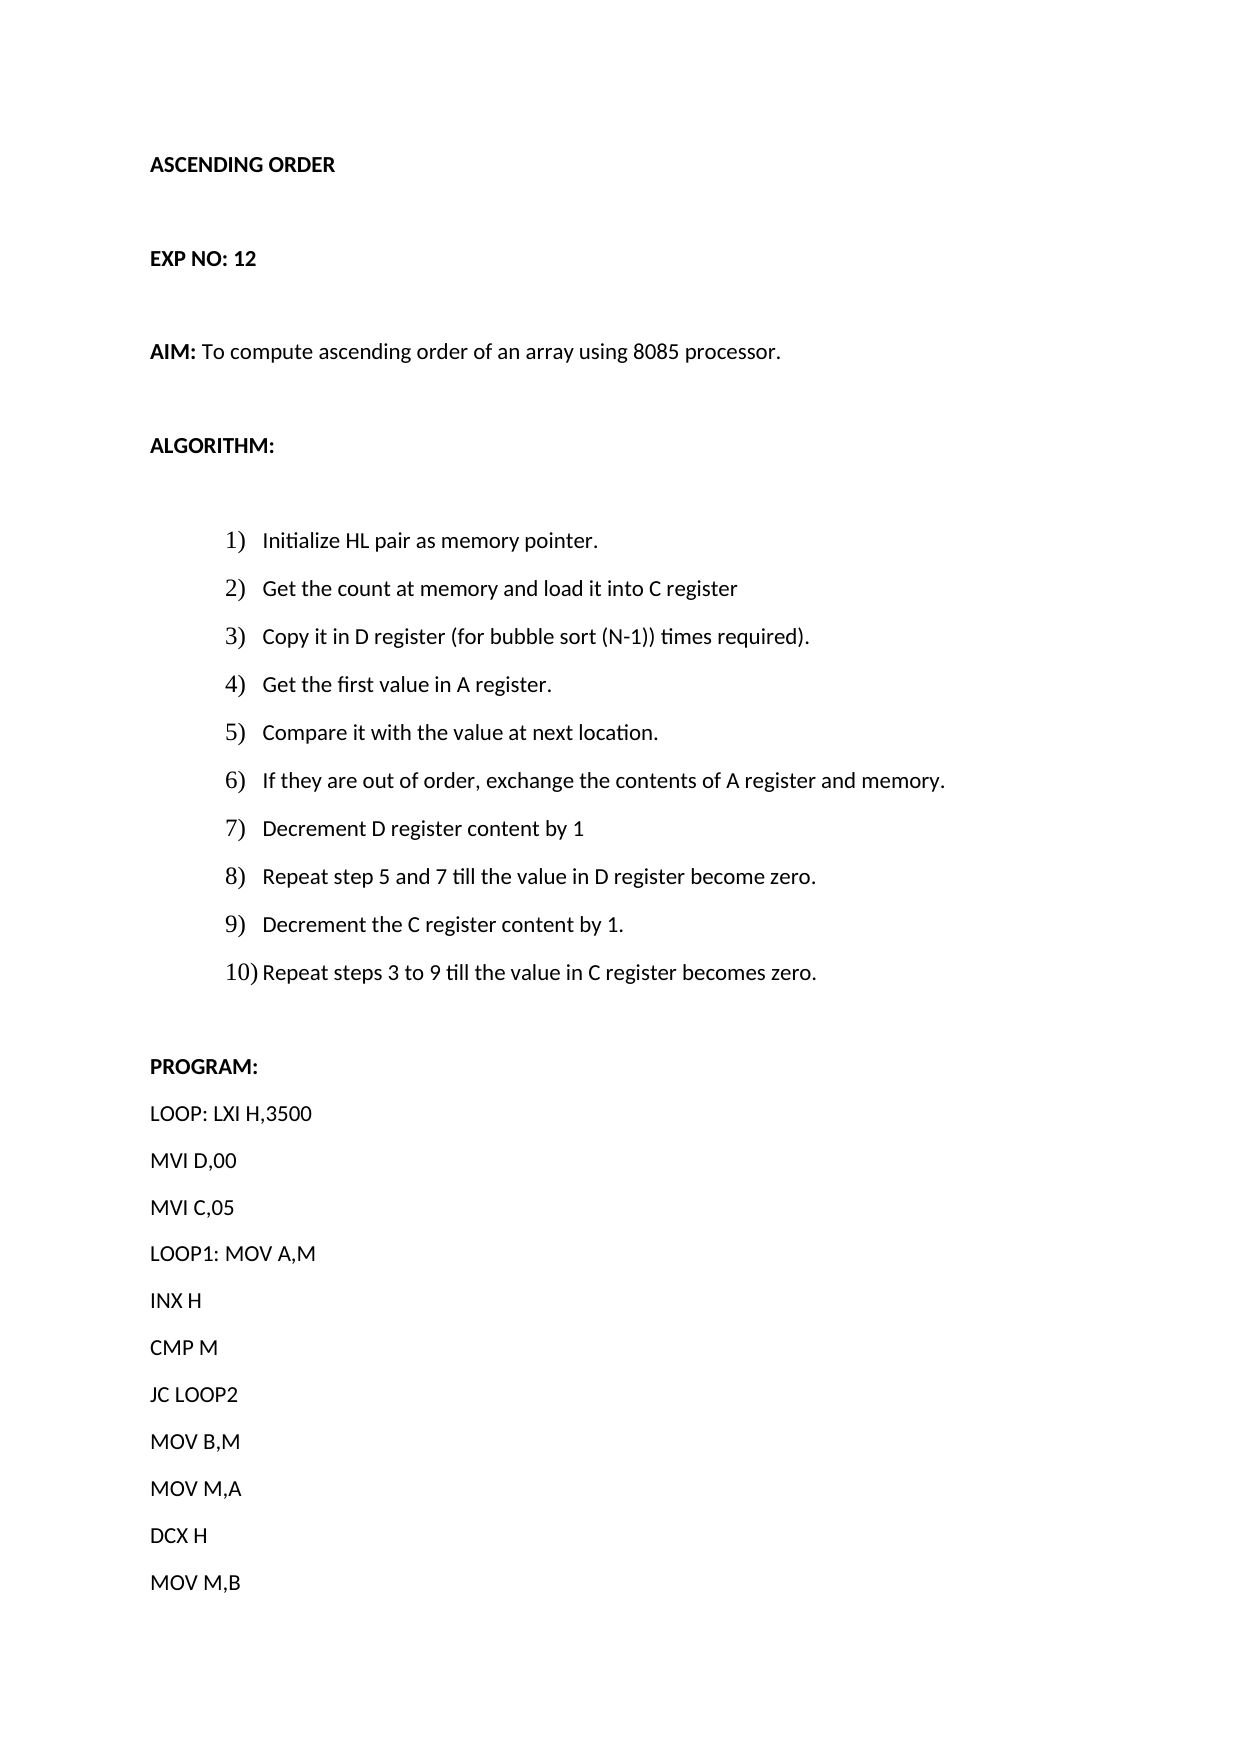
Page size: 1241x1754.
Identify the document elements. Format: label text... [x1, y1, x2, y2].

list Decrement the C register content by 1. [225, 909, 1090, 938]
list Repeat step 5 and 7 till the value in D register become zero. [225, 861, 1090, 890]
text INX H [150, 1286, 1090, 1314]
text PROGRAM: [150, 1052, 1090, 1080]
text LOOP: LXI H,3500 [150, 1099, 1090, 1127]
list Repeat steps 3 to 9 till the value in C register becomes zero. [225, 957, 1090, 986]
text MOV M,A [150, 1474, 1090, 1502]
text AIM: To compute ascending order of an array using 8085 processor. [150, 337, 1090, 366]
text DCX H [150, 1521, 1090, 1549]
text MVI D,00 [150, 1146, 1090, 1174]
text EXP NO: 12 [150, 244, 1090, 272]
list Initialize HL pair as memory pointer. [225, 525, 1090, 554]
text JC LOOP2 [150, 1380, 1090, 1408]
list Compare it with the value at next location. [225, 717, 1090, 746]
list If they are out of order, exchange the contents of A register and memory. [225, 765, 1090, 794]
text MOV B,M [150, 1427, 1090, 1455]
text MOV M,B [150, 1568, 1090, 1596]
text MVI C,05 [150, 1193, 1090, 1221]
text ALGORITHM: [150, 431, 1090, 459]
text CMP M [150, 1333, 1090, 1361]
list Get the first value in A register. [225, 669, 1090, 698]
list Get the count at memory and load it into C register [225, 573, 1090, 602]
text ASCENDING ORDER [150, 150, 1090, 178]
list Decrement D register content by 1 [225, 813, 1090, 842]
list Copy it in D register (for bubble sort (N-1)) times required). [225, 621, 1090, 650]
text LOOP1: MOV A,M [150, 1239, 1090, 1268]
